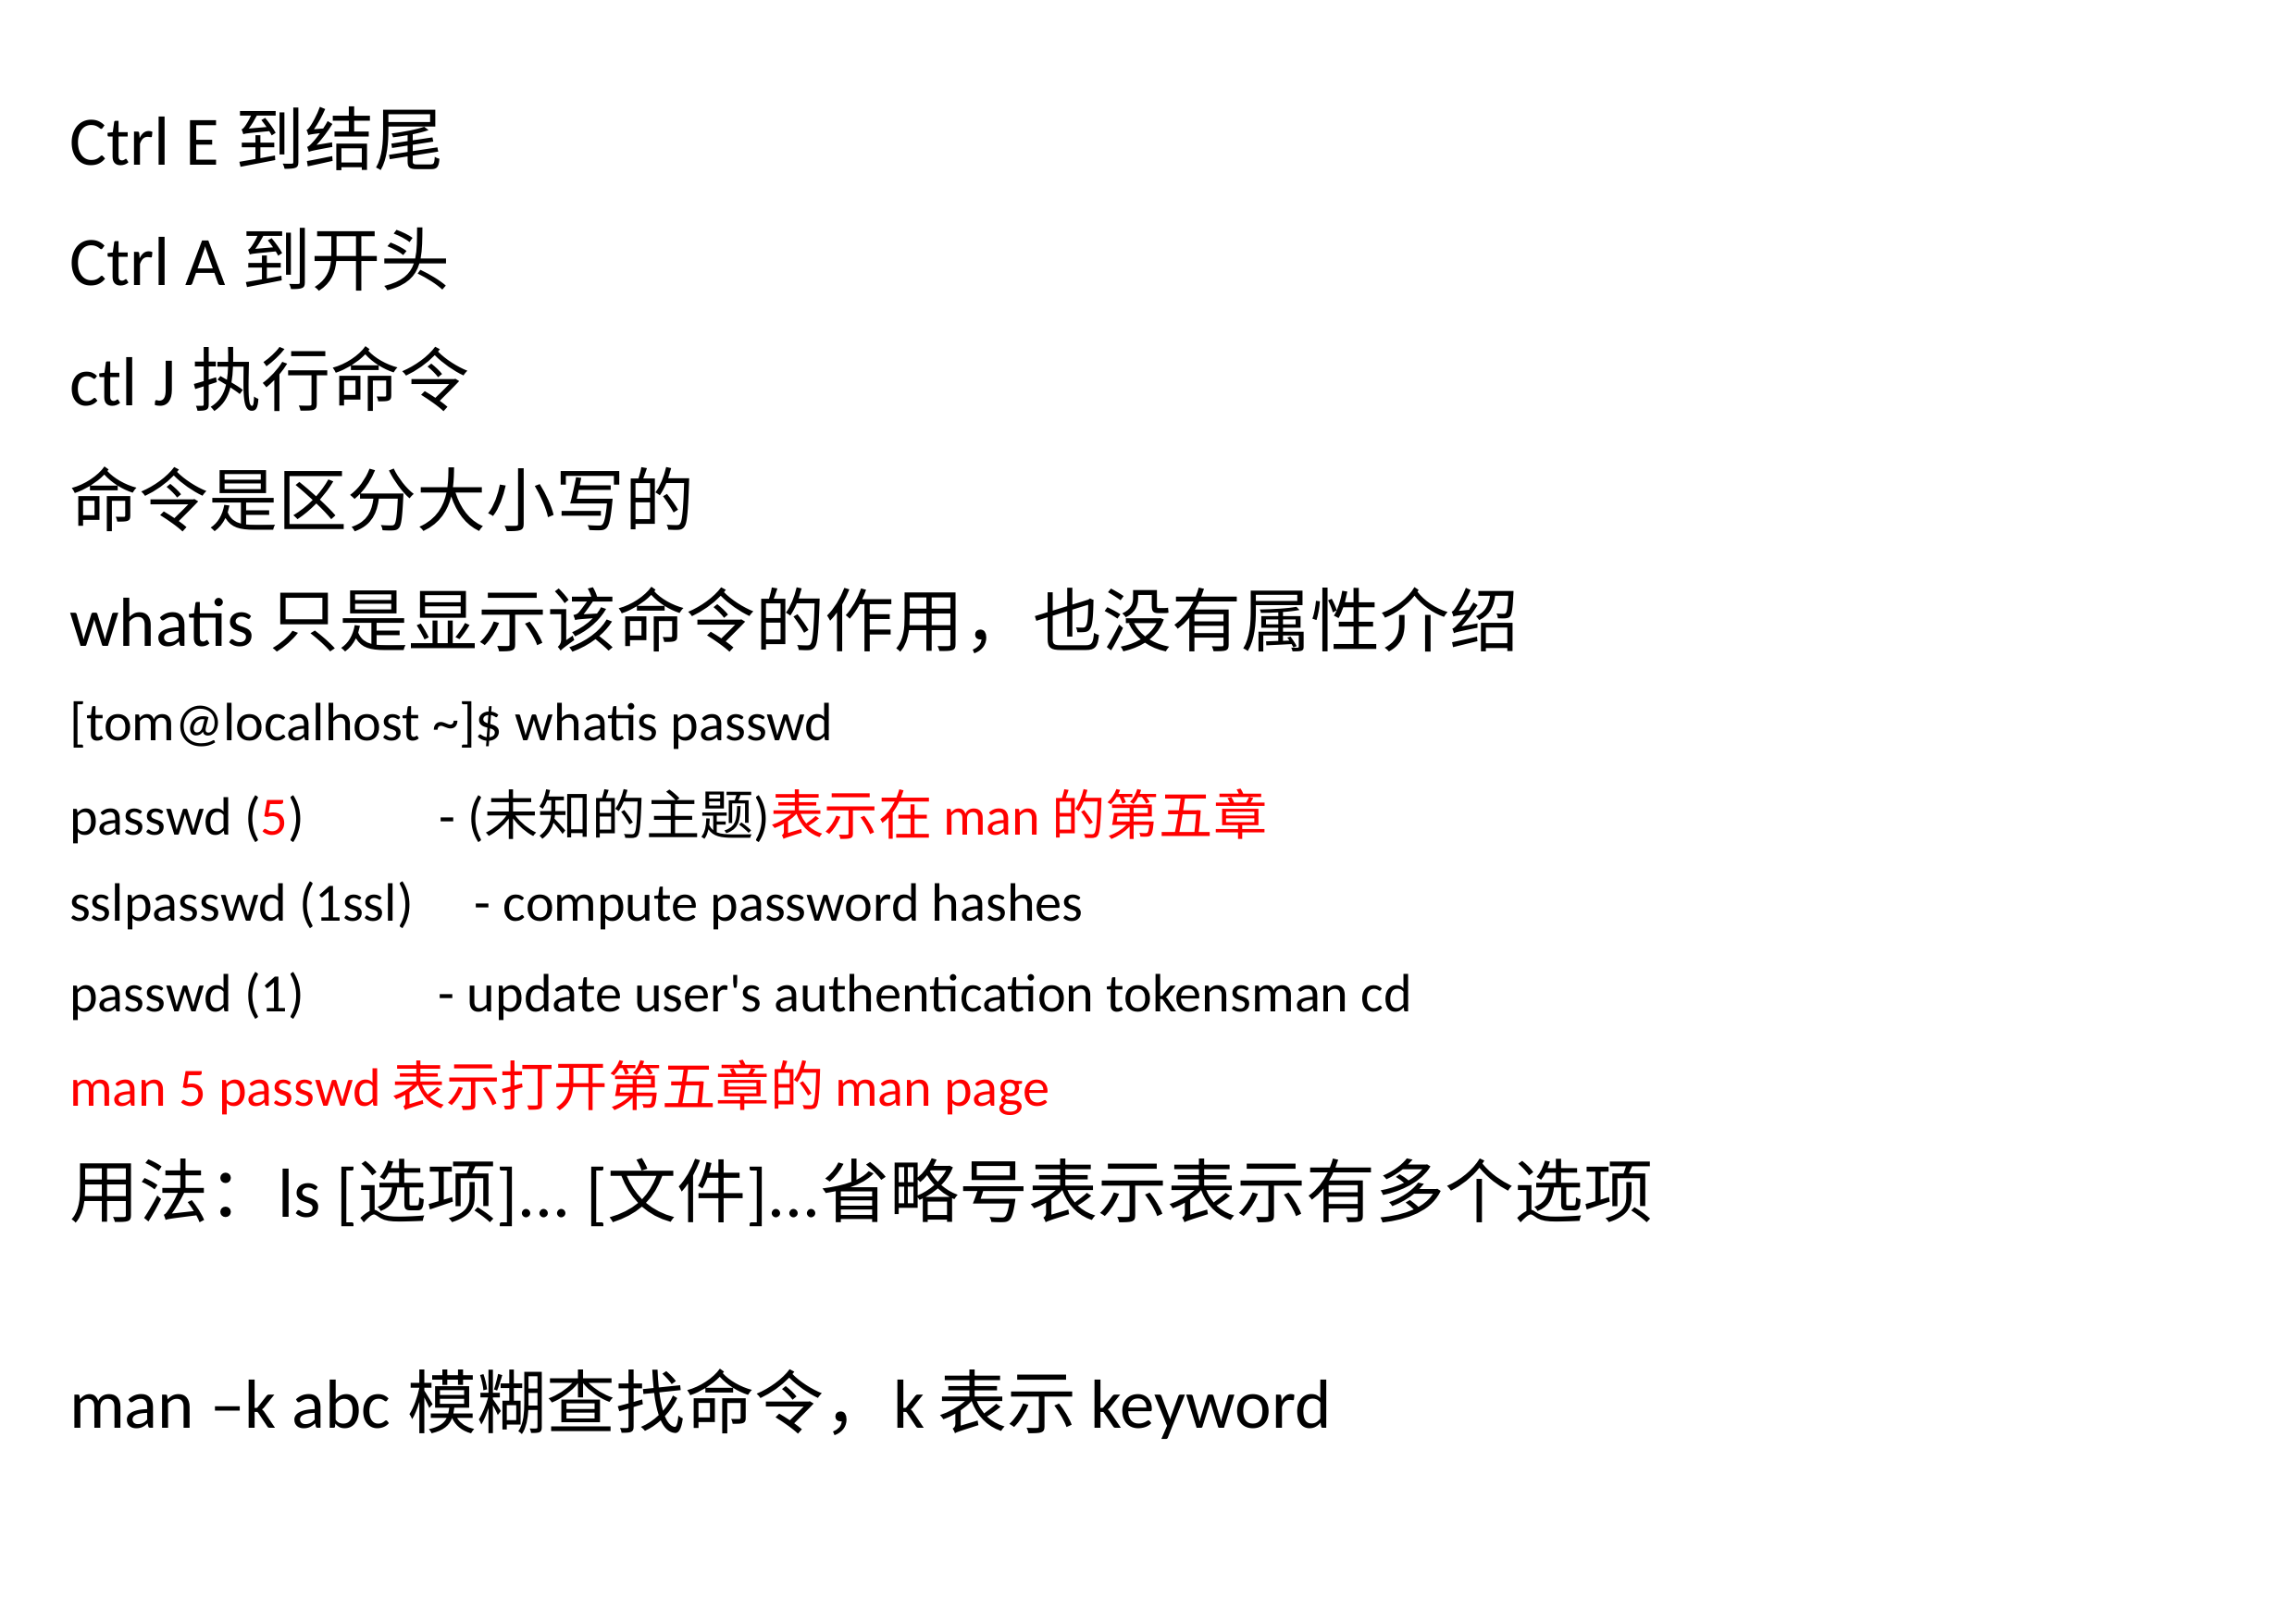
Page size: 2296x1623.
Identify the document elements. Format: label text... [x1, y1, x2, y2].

text ctl J 执行命令 [69, 316, 2226, 436]
text 命令是区分大小写的 [69, 436, 2226, 556]
text passwd (1) - update user's authentication tokensman cd [69, 947, 2226, 1037]
text passwd (5) - (未知的主题)表示在man的第五章 [69, 766, 2226, 857]
text Ctrl A 到开头 [69, 195, 2226, 316]
text man –k abc 模糊查找命令，k表示keyword [69, 1338, 2226, 1458]
text Ctrl E 到结尾 [69, 75, 2226, 195]
text whatis 只是显示该命令的作用，也没有属性介绍 [69, 556, 2226, 676]
text [tom@localhost ~]$ whatis passwd [69, 676, 2226, 766]
text sslpasswd (1ssl) - compute password hashes [69, 857, 2226, 947]
text man 5 passwd表示打开第五章的man page [69, 1037, 2226, 1127]
text 用法：ls [选项]... [文件]...省略号表示表示有多个选项 [69, 1127, 2226, 1247]
